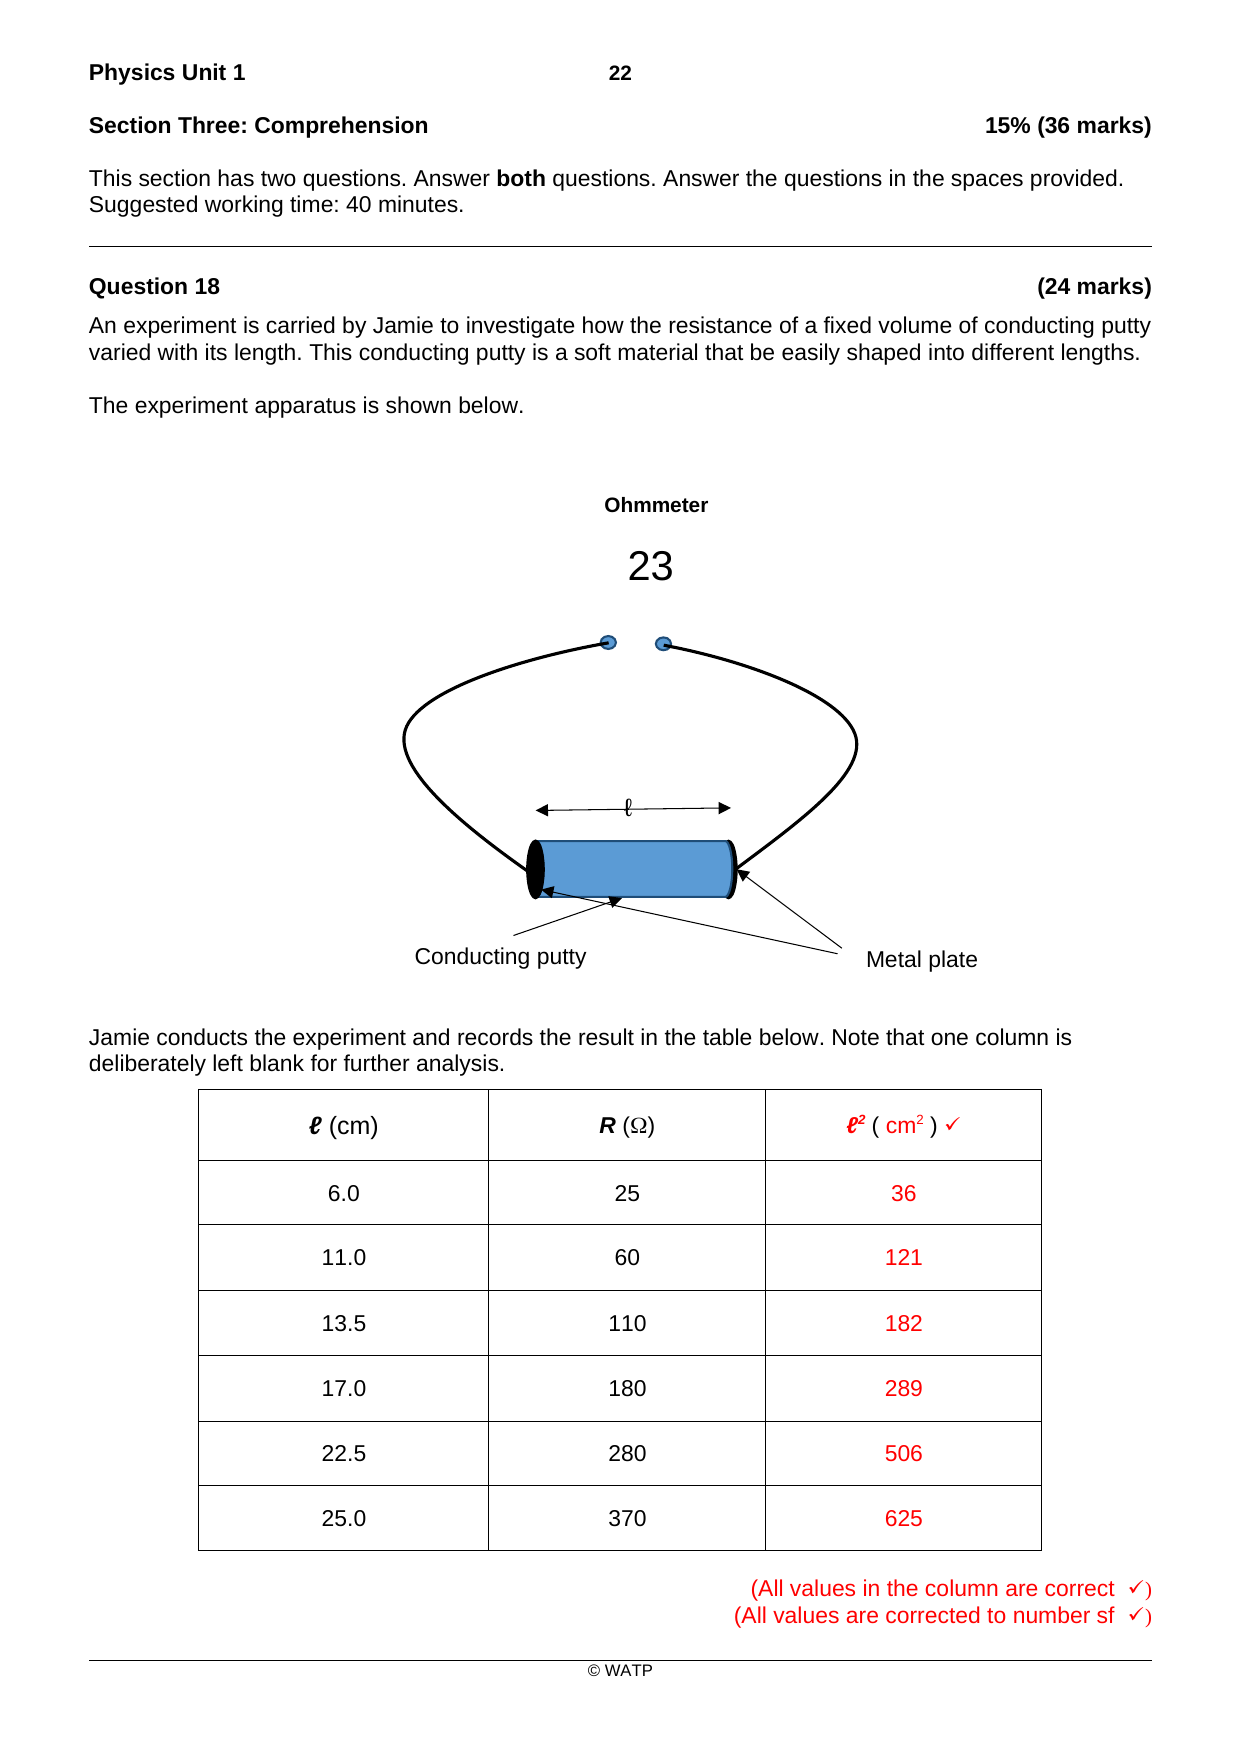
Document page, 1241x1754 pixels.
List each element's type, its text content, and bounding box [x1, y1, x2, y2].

text Suggested working time: 40 minutes. [89, 191, 1152, 217]
table_cell 17.0 [199, 1356, 488, 1421]
table_cell 370 [489, 1486, 765, 1550]
table_cell 13.5 [199, 1291, 488, 1355]
text An experiment is carried by Jamie to investigate how the resistance of a fixed volume of conducting putty varied with its length. This conducting putty is a soft material that be easily shaped into different lengths. [89, 312, 1152, 365]
table_cell 11.0 [199, 1225, 488, 1290]
table_cell 25.0 [199, 1486, 488, 1550]
table_cell 280 [489, 1422, 765, 1485]
text Question 18 (24 marks) [89, 273, 1152, 299]
table_cell 625 [766, 1486, 1041, 1550]
table_cell 60 [489, 1225, 765, 1290]
table_cell 110 [489, 1291, 765, 1355]
table_cell 36 [766, 1161, 1041, 1224]
table_cell 182 [766, 1291, 1041, 1355]
text The experiment apparatus is shown below. [89, 392, 1152, 418]
table_cell 180 [489, 1356, 765, 1421]
table_cell 22.5 [199, 1422, 488, 1485]
table_header ℓ2 ( cm2 ) [766, 1090, 1041, 1160]
table_cell 25 [489, 1161, 765, 1224]
table_header ℓ (cm) [199, 1090, 488, 1160]
text Section Three: Comprehension 15% (36 marks) [89, 112, 1152, 138]
text (All values are corrected to number sf ) [89, 1602, 1152, 1628]
table_header R () [489, 1090, 765, 1160]
table_cell 506 [766, 1422, 1041, 1485]
table_cell 6.0 [199, 1161, 488, 1224]
text This section has two questions. Answer both questions. Answer the questions in the spaces provided. [89, 164, 1152, 191]
table_cell 121 [766, 1225, 1041, 1290]
text Jamie conducts the experiment and records the result in the table below. Note that one column is deliberately left blank for further analysis. [89, 1024, 1152, 1077]
table_cell 289 [766, 1356, 1041, 1421]
text (All values in the column are correct ) [89, 1575, 1152, 1602]
